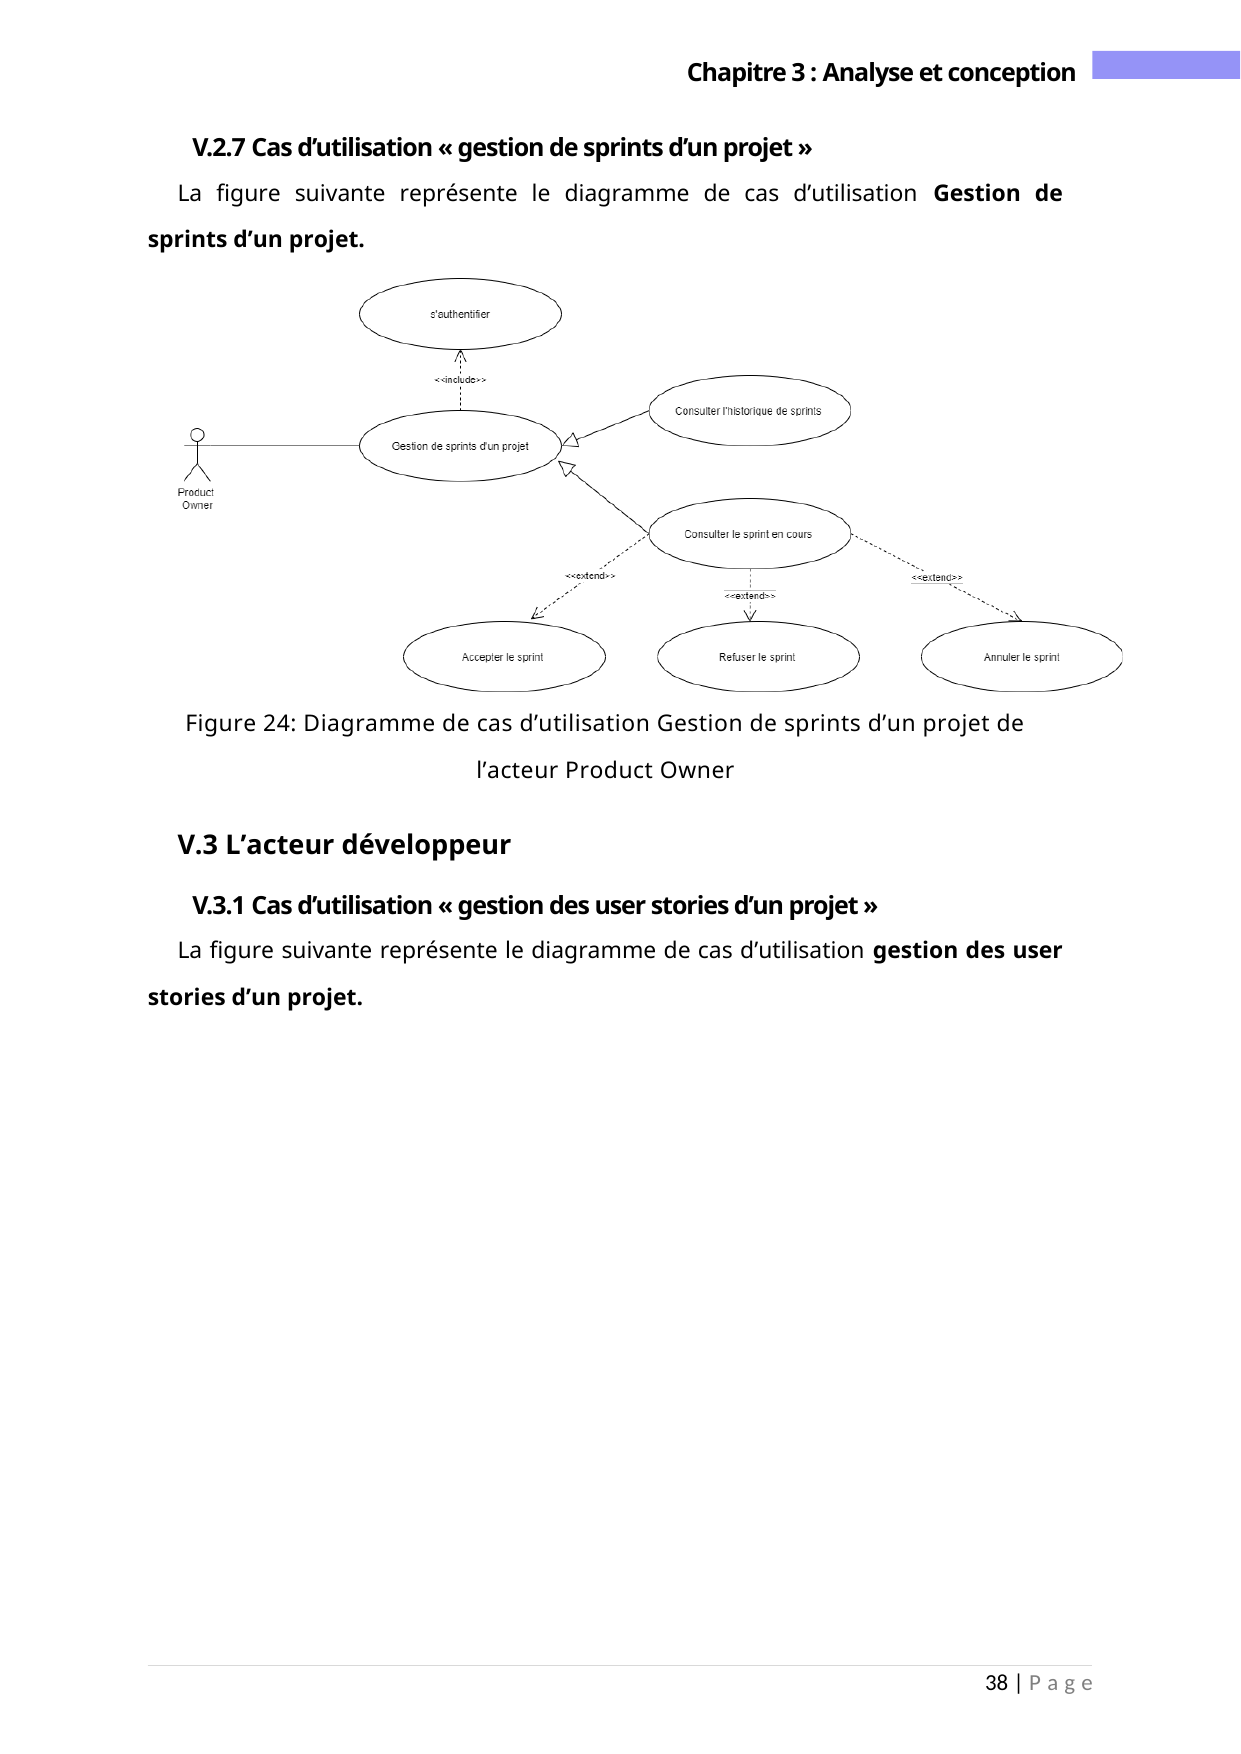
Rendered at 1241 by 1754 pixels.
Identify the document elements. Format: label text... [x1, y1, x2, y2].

text La figure suivante représente le diagramme de cas d’utilisation Gestion de sprints d’un projet. [148, 176, 1063, 254]
title Cas d’utilisation « gestion des user stories d’un projet » [148, 888, 1092, 922]
subtitle L’acteur développeur [148, 826, 1092, 863]
title Cas d’utilisation « gestion de sprints d’un projet » [148, 130, 1092, 164]
picture [177, 278, 1123, 692]
text La figure suivante représente le diagramme de cas d’utilisation gestion des user stories d’un projet. [148, 934, 1063, 1012]
